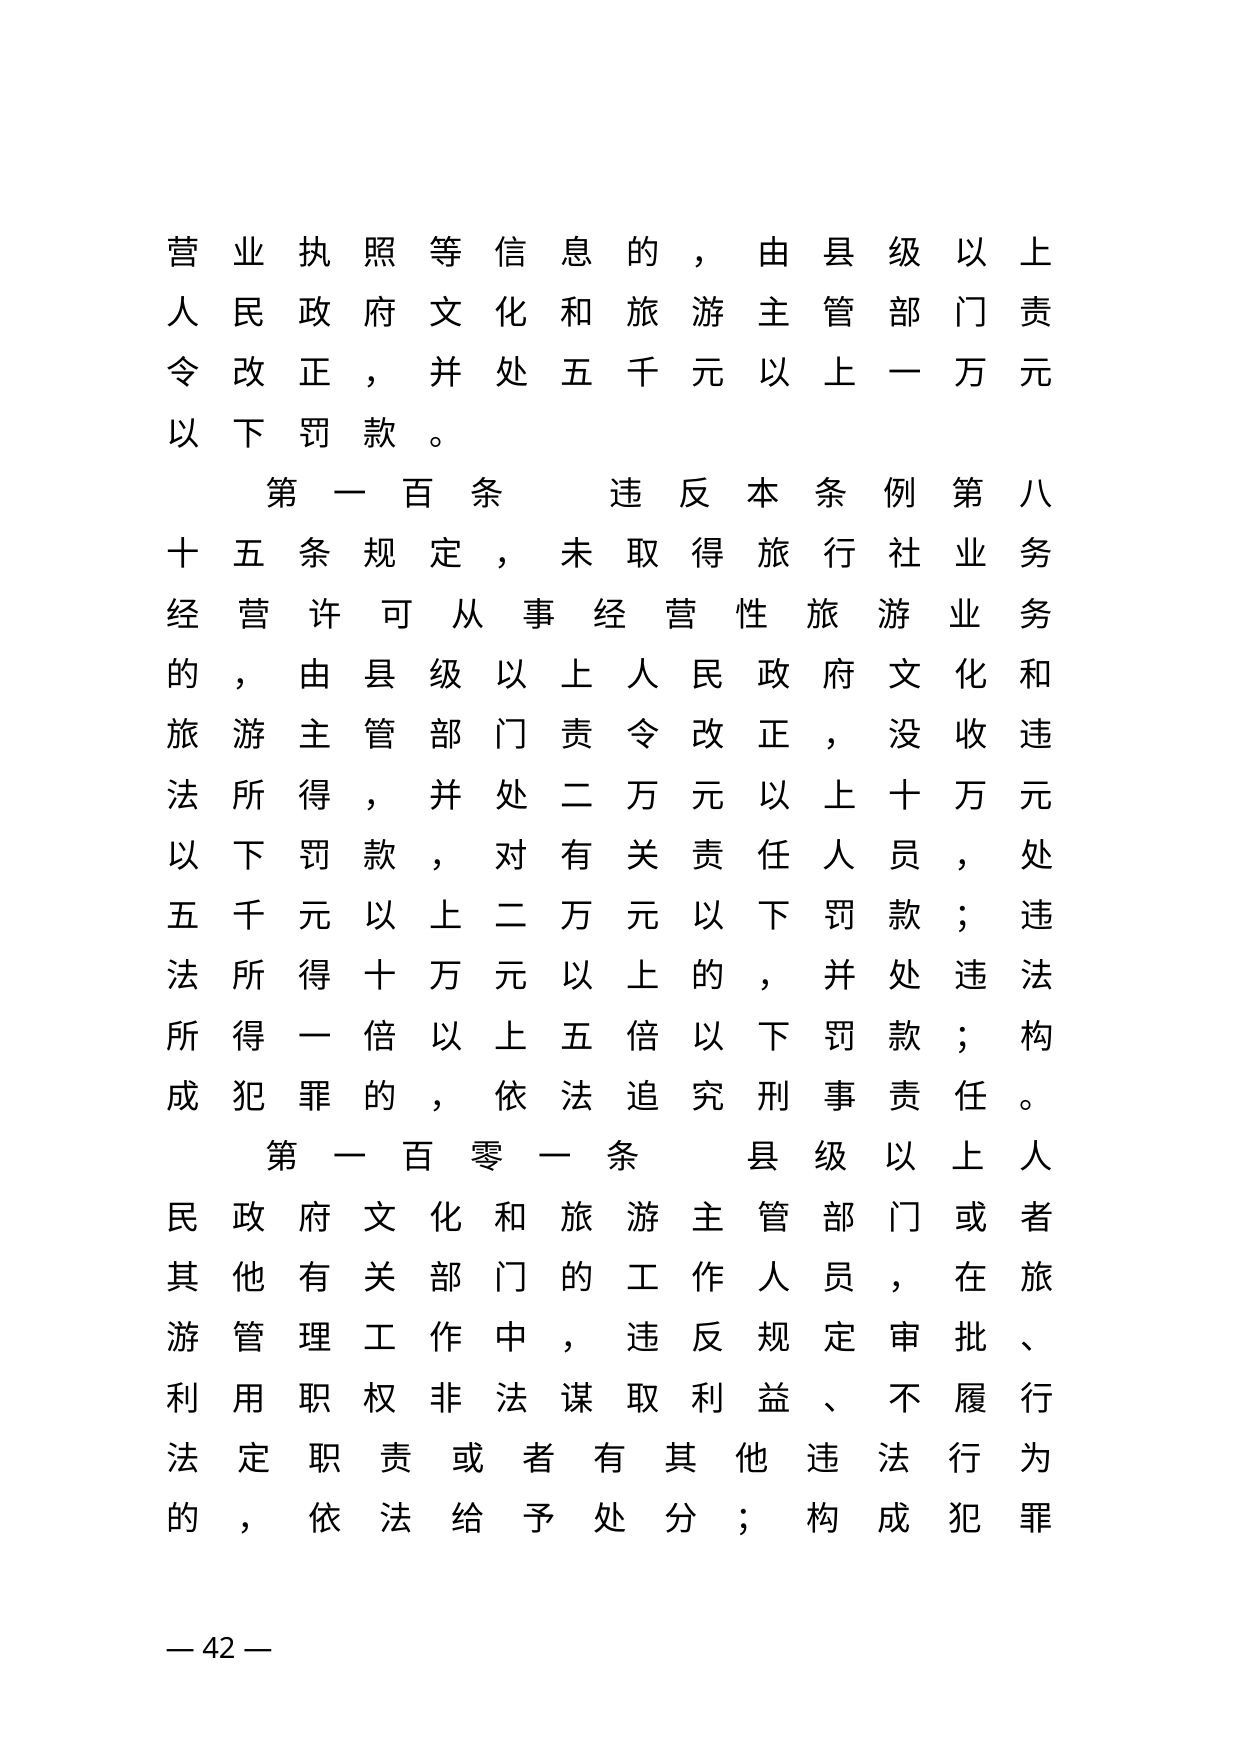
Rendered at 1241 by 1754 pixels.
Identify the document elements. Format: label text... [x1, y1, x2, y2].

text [167, 1124, 1085, 1546]
text 第一百条 违反本条例第八十五条规定，未取得旅行社业务经营许可从事经营性旅游业务的，由县级以上人民政府文化和旅游主管部门责令改正，没收违法所得，并处二万元以上十万元以下罚款，对有关责任人员，处五千元以上二万元以下罚款；违法所得十万元以上的，并处违法所得一倍以上五倍以下罚款；构成犯罪的，依法追究刑事责任。 [167, 461, 1085, 1124]
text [167, 219, 1085, 461]
